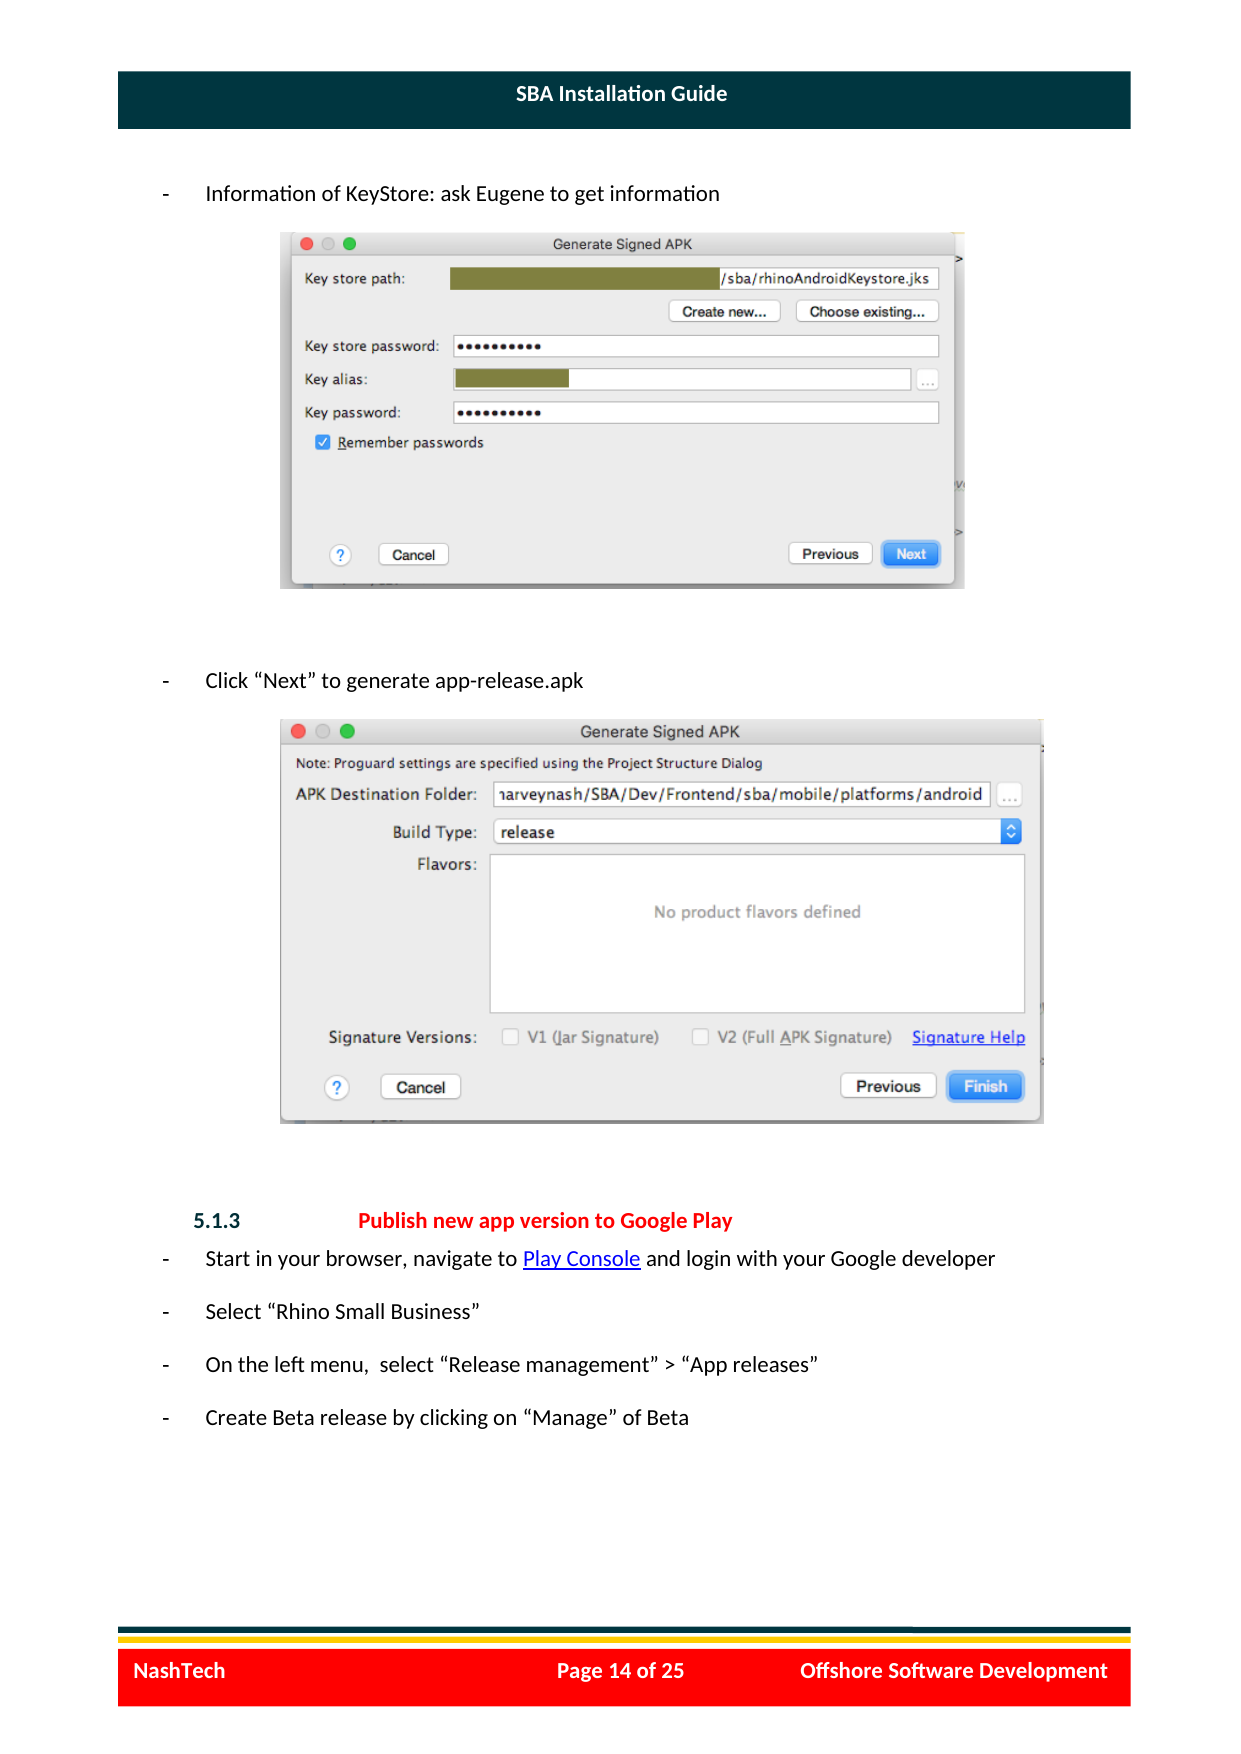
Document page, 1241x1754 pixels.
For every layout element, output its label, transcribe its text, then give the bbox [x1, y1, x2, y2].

list On the left menu, select “Release management” > “App releases” [162, 1350, 1122, 1378]
picture [280, 232, 965, 589]
list Select “Rhino Small Business” [162, 1297, 1122, 1325]
picture [280, 719, 1044, 1124]
list Click “Next” to generate app-release.apk [162, 667, 1122, 695]
list Create Beta release by clicking on “Manage” of Beta [162, 1403, 1122, 1431]
list Start in your browser, navigate to Play Console and login with your Google developer [162, 1244, 1122, 1272]
subtitle Publish new app version to Google Play [193, 1206, 1122, 1234]
list Information of KeyStore: ask Eugene to get information [162, 179, 1122, 208]
